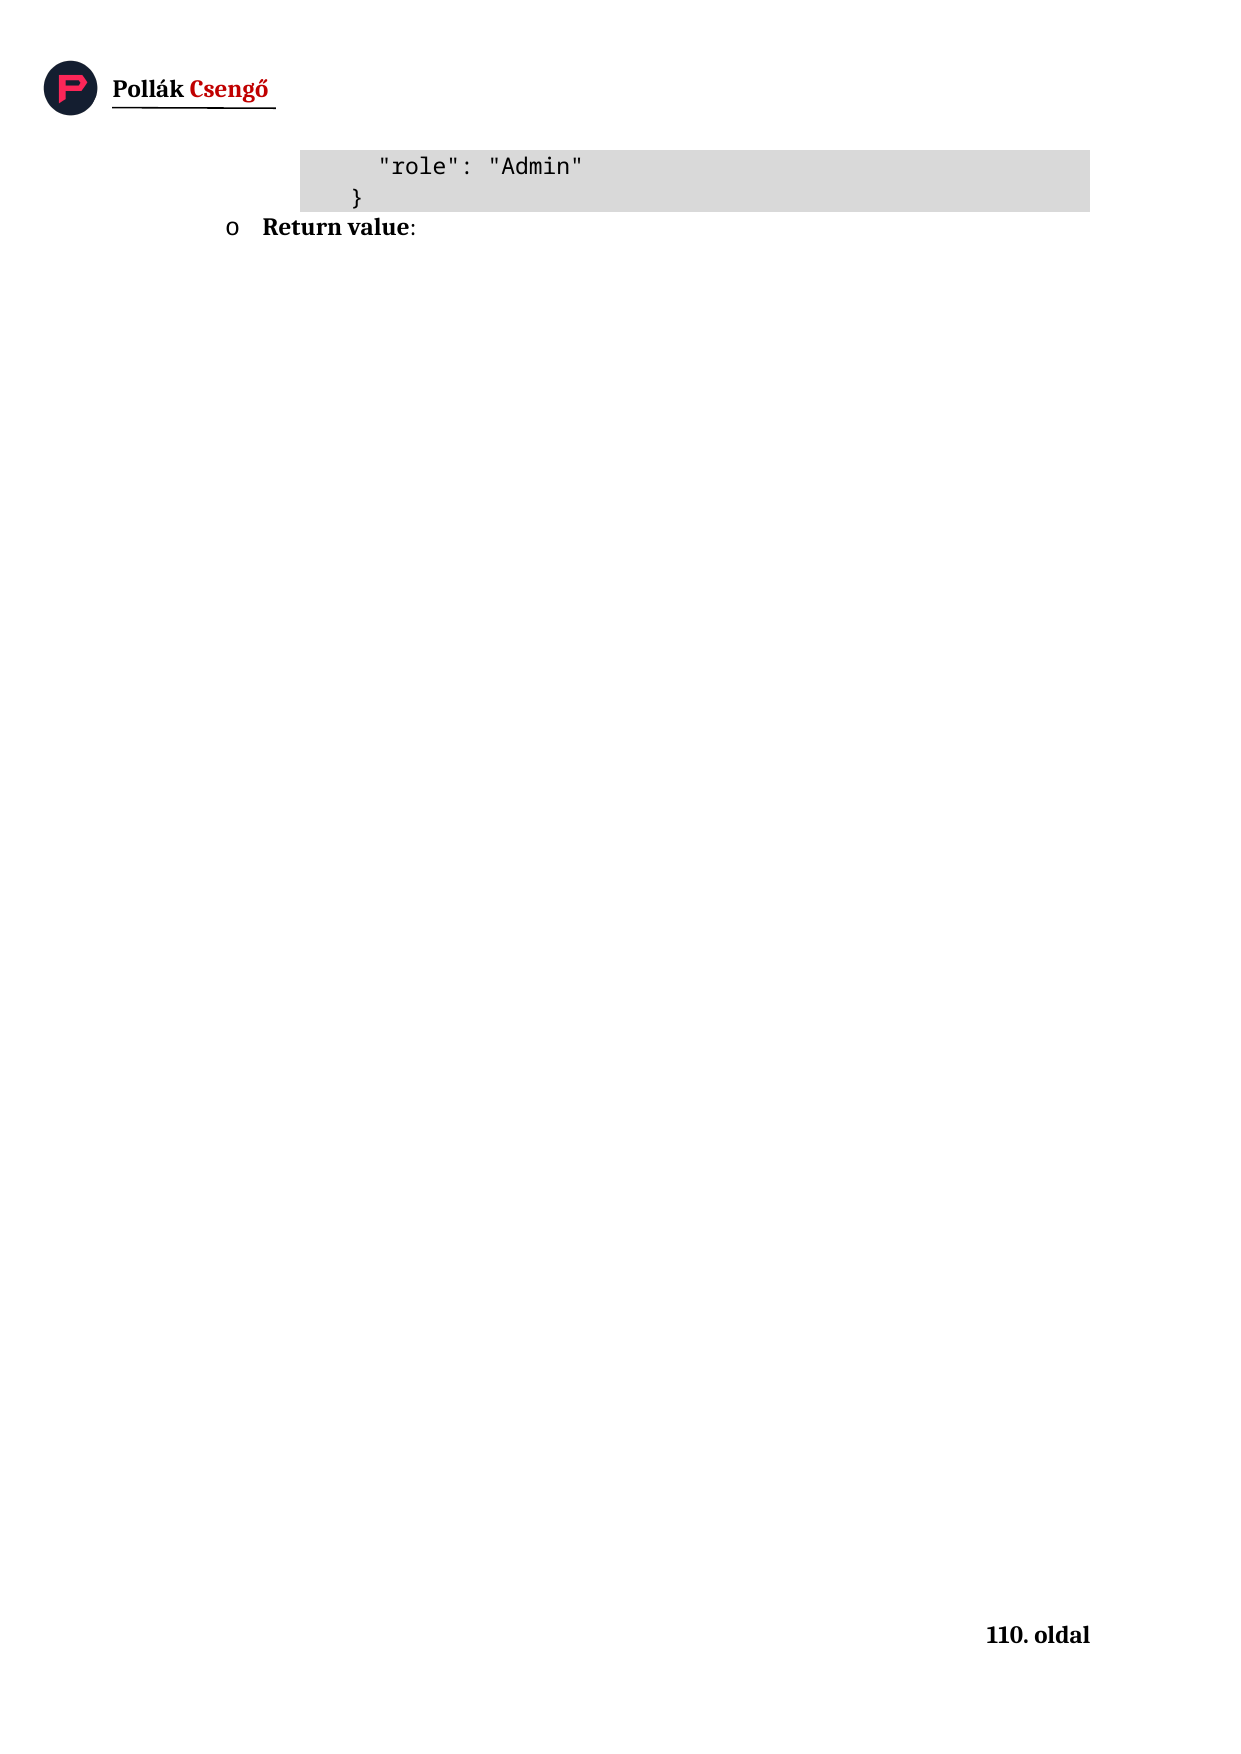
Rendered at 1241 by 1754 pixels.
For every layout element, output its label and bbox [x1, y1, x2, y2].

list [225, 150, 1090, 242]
picture [39, 56, 99, 117]
